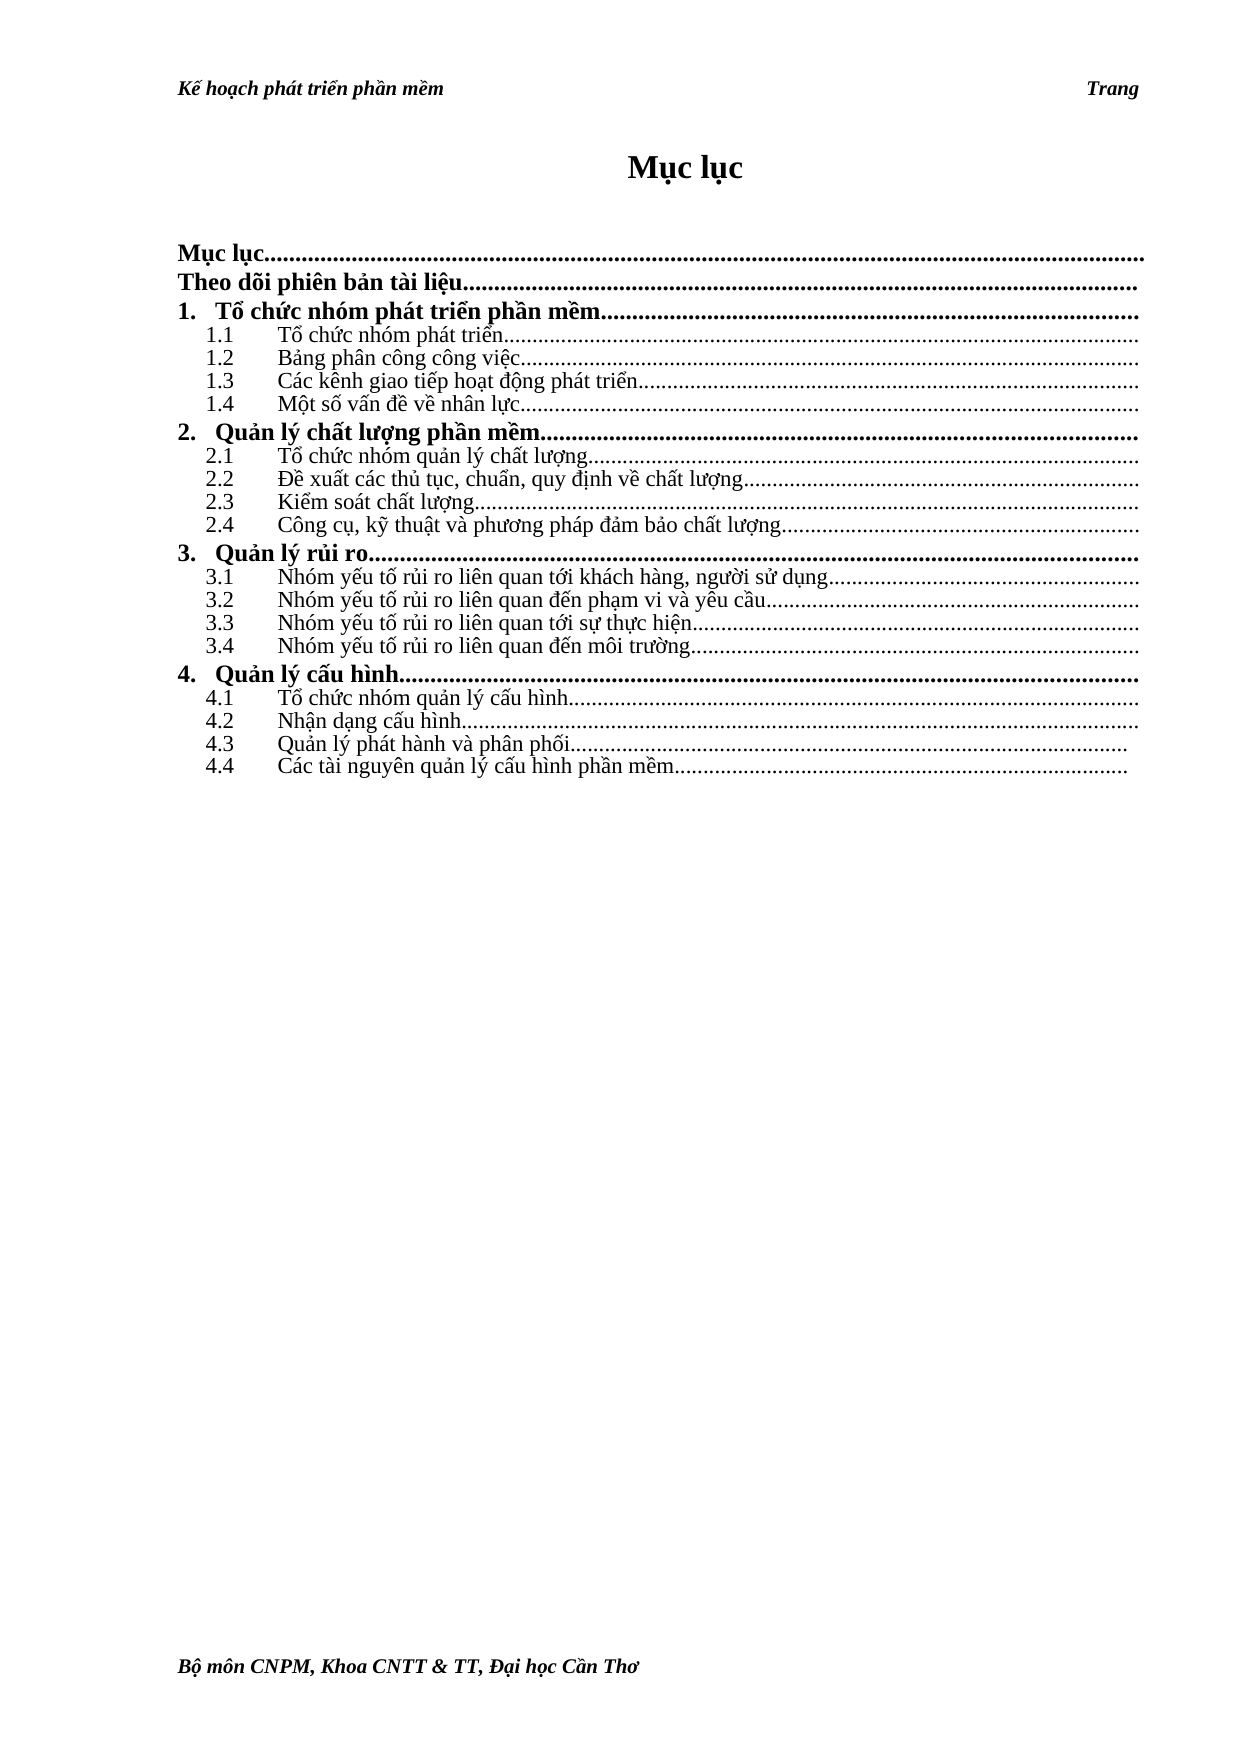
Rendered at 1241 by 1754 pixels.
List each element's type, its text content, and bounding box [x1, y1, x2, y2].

text 3. Quản lý rủi ro 6 [177, 543, 1122, 566]
text 1.2 Bảng phân công công việc 1 [205, 347, 1122, 370]
text 3.2 Nhóm yếu tố rủi ro liên quan đến phạm vi và yêu cầu 6 [205, 589, 1122, 612]
subtitle Mục lục [177, 148, 1122, 186]
text 2.3 Kiểm soát chất lượng 5 [205, 491, 1122, 514]
text 2.2 Đề xuất các thủ tục, chuẩn, quy định về chất lượng 4 [205, 468, 1122, 491]
text 4.4 Các tài nguyên quản lý cấu hình phần mềm 10 [205, 756, 1122, 778]
text 1.3 Các kênh giao tiếp hoạt động phát triển 2 [205, 370, 1122, 393]
text 2.4 Công cụ, kỹ thuật và phương pháp đảm bảo chất lượng 5 [205, 514, 1122, 537]
text 1. Tổ chức nhóm phát triển phần mềm 1 [177, 301, 1122, 324]
text 2. Quản lý chất lượng phần mềm 3 [177, 422, 1122, 445]
text 1.4 Một số vấn đề về nhân lực 3 [205, 393, 1122, 416]
text 1.1 Tổ chức nhóm phát triển 1 [205, 324, 1122, 347]
text Mục lục i [177, 243, 1122, 266]
text 2.1 Tổ chức nhóm quản lý chất lượng 3 [205, 445, 1122, 468]
text 3.1 Nhóm yếu tố rủi ro liên quan tới khách hàng, người sử dụng 6 [205, 566, 1122, 589]
text Theo dõi phiên bản tài liệu ii [177, 272, 1122, 295]
text 4. Quản lý cấu hình 8 [177, 664, 1122, 687]
text 3.3 Nhóm yếu tố rủi ro liên quan tới sự thực hiện 6 [205, 612, 1122, 635]
text 4.3 Quản lý phát hành và phân phối 10 [205, 733, 1122, 756]
text 3.4 Nhóm yếu tố rủi ro liên quan đến môi trường 6 [205, 635, 1122, 658]
text 4.1 Tổ chức nhóm quản lý cấu hình 8 [205, 687, 1122, 710]
text 4.2 Nhận dạng cấu hình 9 [205, 710, 1122, 733]
